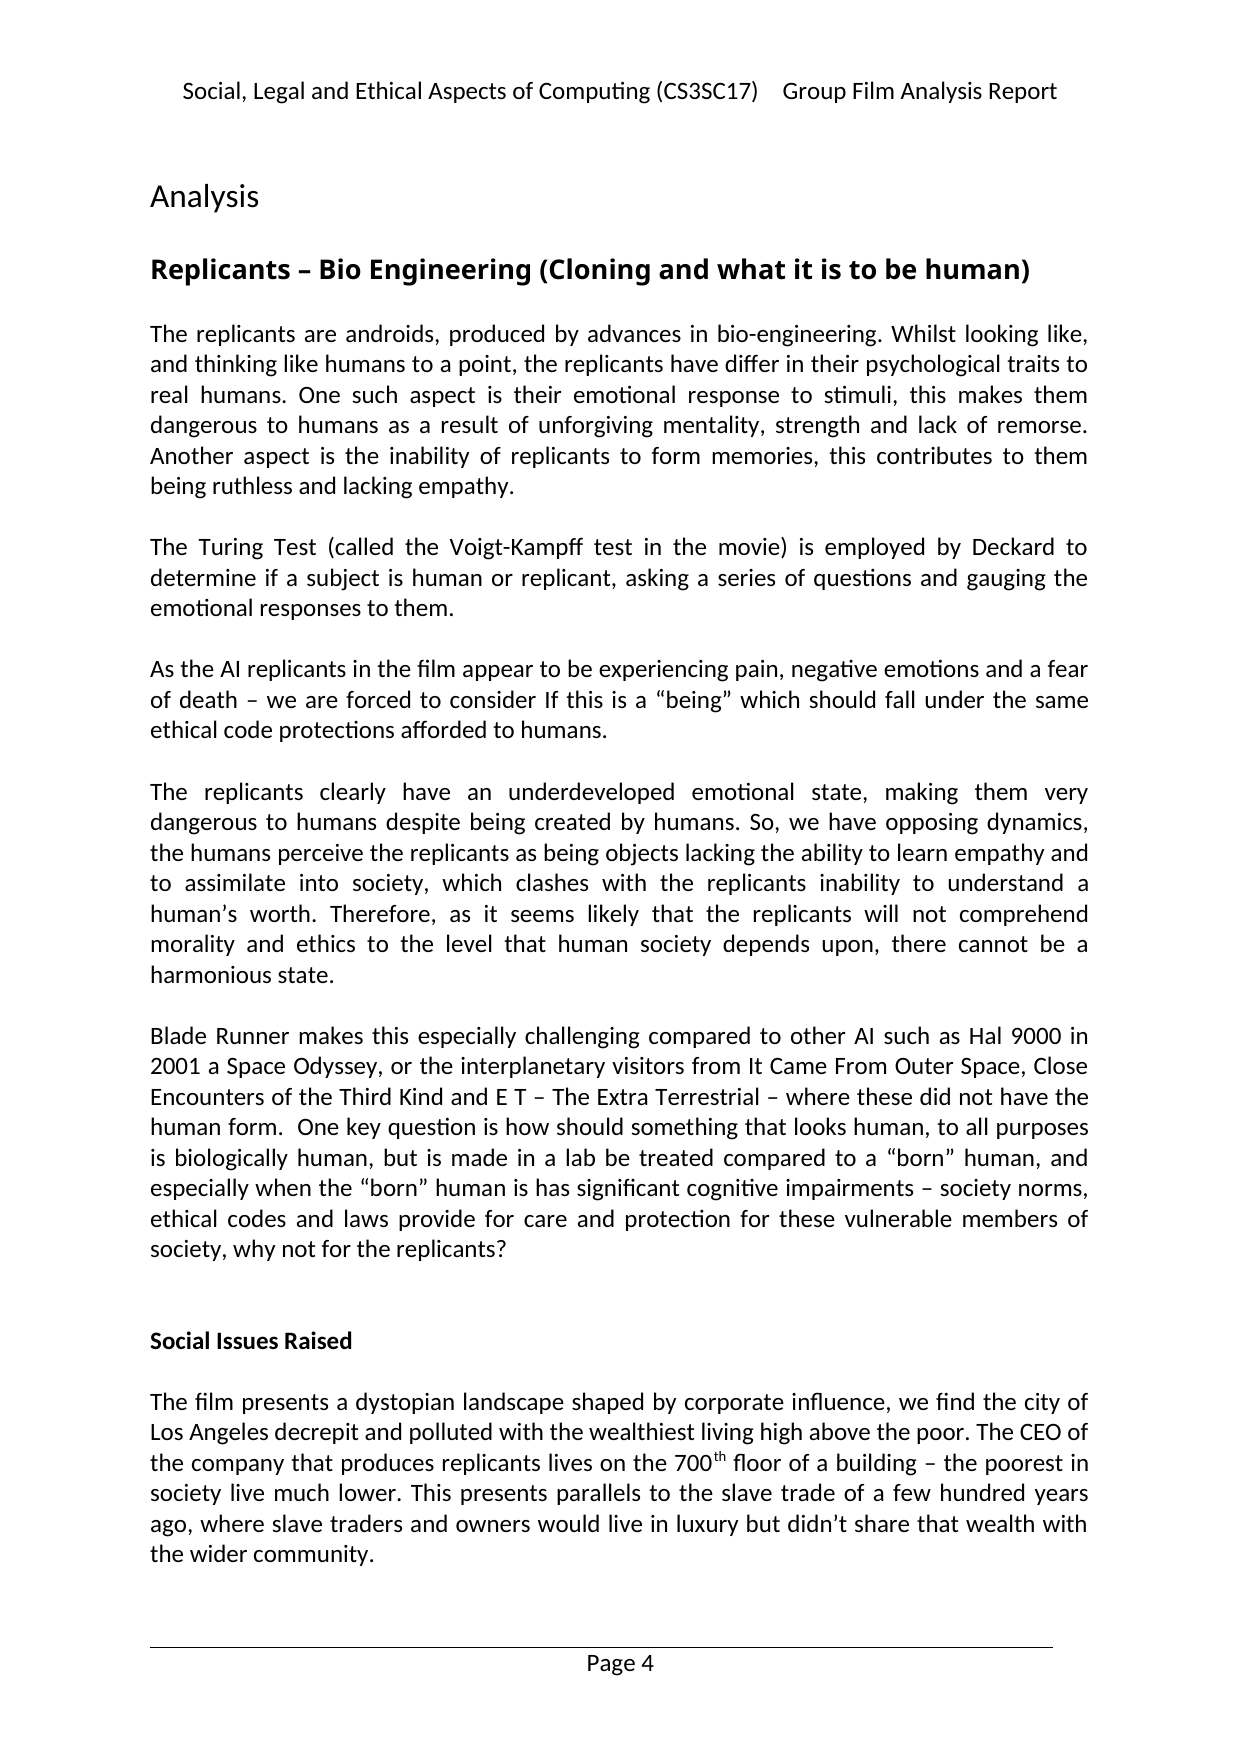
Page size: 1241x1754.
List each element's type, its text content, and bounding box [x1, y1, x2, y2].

text The film presents a dystopian landscape shaped by corporate influence, we find the city of Los Angeles decrepit and polluted with the wealthiest living high above the poor. The CEO of the company that produces replicants lives on the 700th floor of a building – the poorest in society live much lower. This presents parallels to the slave trade of a few hundred years ago, where slave traders and owners would live in luxury but didn’t share that wealth with the wider community. [150, 1386, 1090, 1569]
text Blade Runner makes this especially challenging compared to other AI such as Hal 9000 in 2001 a Space Odyssey, or the interplanetary visitors from It Came From Outer Space, Close Encounters of the Third Kind and E T – The Extra Terrestrial – where these did not have the human form. One key question is how should something that looks human, to all purposes is biologically human, but is made in a lab be treated compared to a “born” human, and especially when the “born” human is has significant cognitive impairments – society norms, ethical codes and laws provide for care and protection for these vulnerable members of society, why not for the replicants? [150, 1020, 1090, 1264]
text The replicants clearly have an underdeveloped emotional state, making them very dangerous to humans despite being created by humans. So, we have opposing dynamics, the humans perceive the replicants as being objects lacking the ability to learn empathy and to assimilate into society, which clashes with the replicants inability to understand a human’s worth. Therefore, as it seems likely that the replicants will not comprehend morality and ethics to the level that human society depends upon, there cannot be a harmonious state. [150, 776, 1090, 989]
text Social Issues Raised [150, 1325, 1090, 1356]
text The Turing Test (called the Voigt-Kampff test in the movie) is employed by Deckard to determine if a subject is human or replicant, asking a series of questions and gauging the emotional responses to them. [150, 531, 1090, 623]
subtitle Replicants – Bio Engineering (Cloning and what it is to be human) [150, 250, 1090, 287]
text As the AI replicants in the film appear to be experiencing pain, negative emotions and a fear of death – we are forced to consider If this is a “being” which should fall under the same ethical code protections afforded to humans. [150, 653, 1090, 745]
subtitle Analysis [150, 175, 1090, 216]
text The replicants are androids, produced by advances in bio-engineering. Whilst looking like, and thinking like humans to a point, the replicants have differ in their psychological traits to real humans. One such aspect is their emotional response to stimuli, this makes them dangerous to humans as a result of unforgiving mentality, strength and lack of remorse. Another aspect is the inability of replicants to form memories, this contributes to them being ruthless and lacking empathy. [150, 318, 1090, 501]
